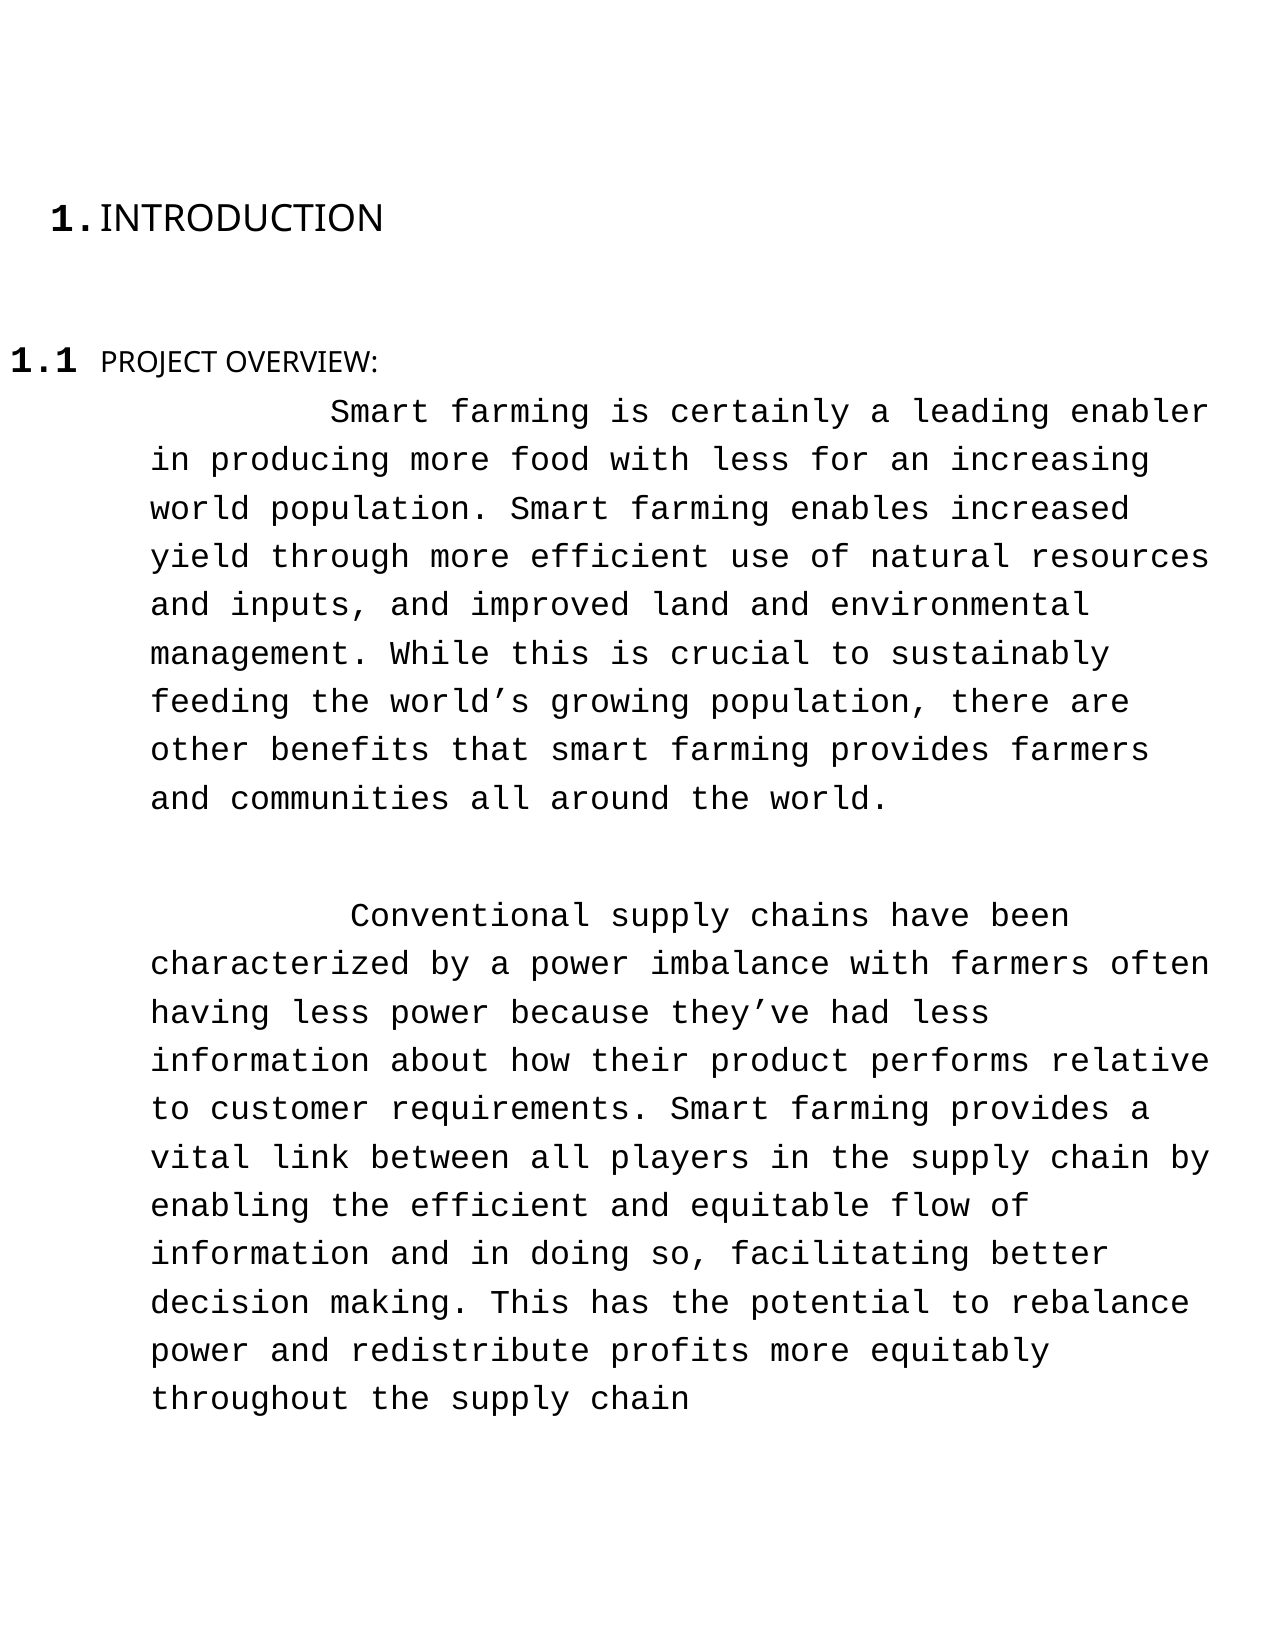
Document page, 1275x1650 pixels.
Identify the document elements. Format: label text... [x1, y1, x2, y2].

subtitle PROJECT OVERVIEW: [10, 341, 1248, 384]
subtitle INTRODUCTION [50, 192, 1248, 244]
text Conventional supply chains have been characterized by a power imbalance with farmers often having less power because they’ve had less information about how their product performs relative to customer requirements. Smart farming provides a vital link between all players in the supply chain by enabling the efficient and equitable flow of information and in doing so, facilitating better decision making. This has the potential to rebalance power and redistribute profits more equitably throughout the supply chain [150, 899, 1210, 1420]
text Smart farming is certainly a leading enabler in producing more food with less for an increasing world population. Smart farming enables increased yield through more efficient use of natural resources and inputs, and improved land and environmental management. While this is crucial to sustainably feeding the world’s growing population, there are other benefits that smart farming provides farmers and communities all around the world. [150, 395, 1210, 819]
